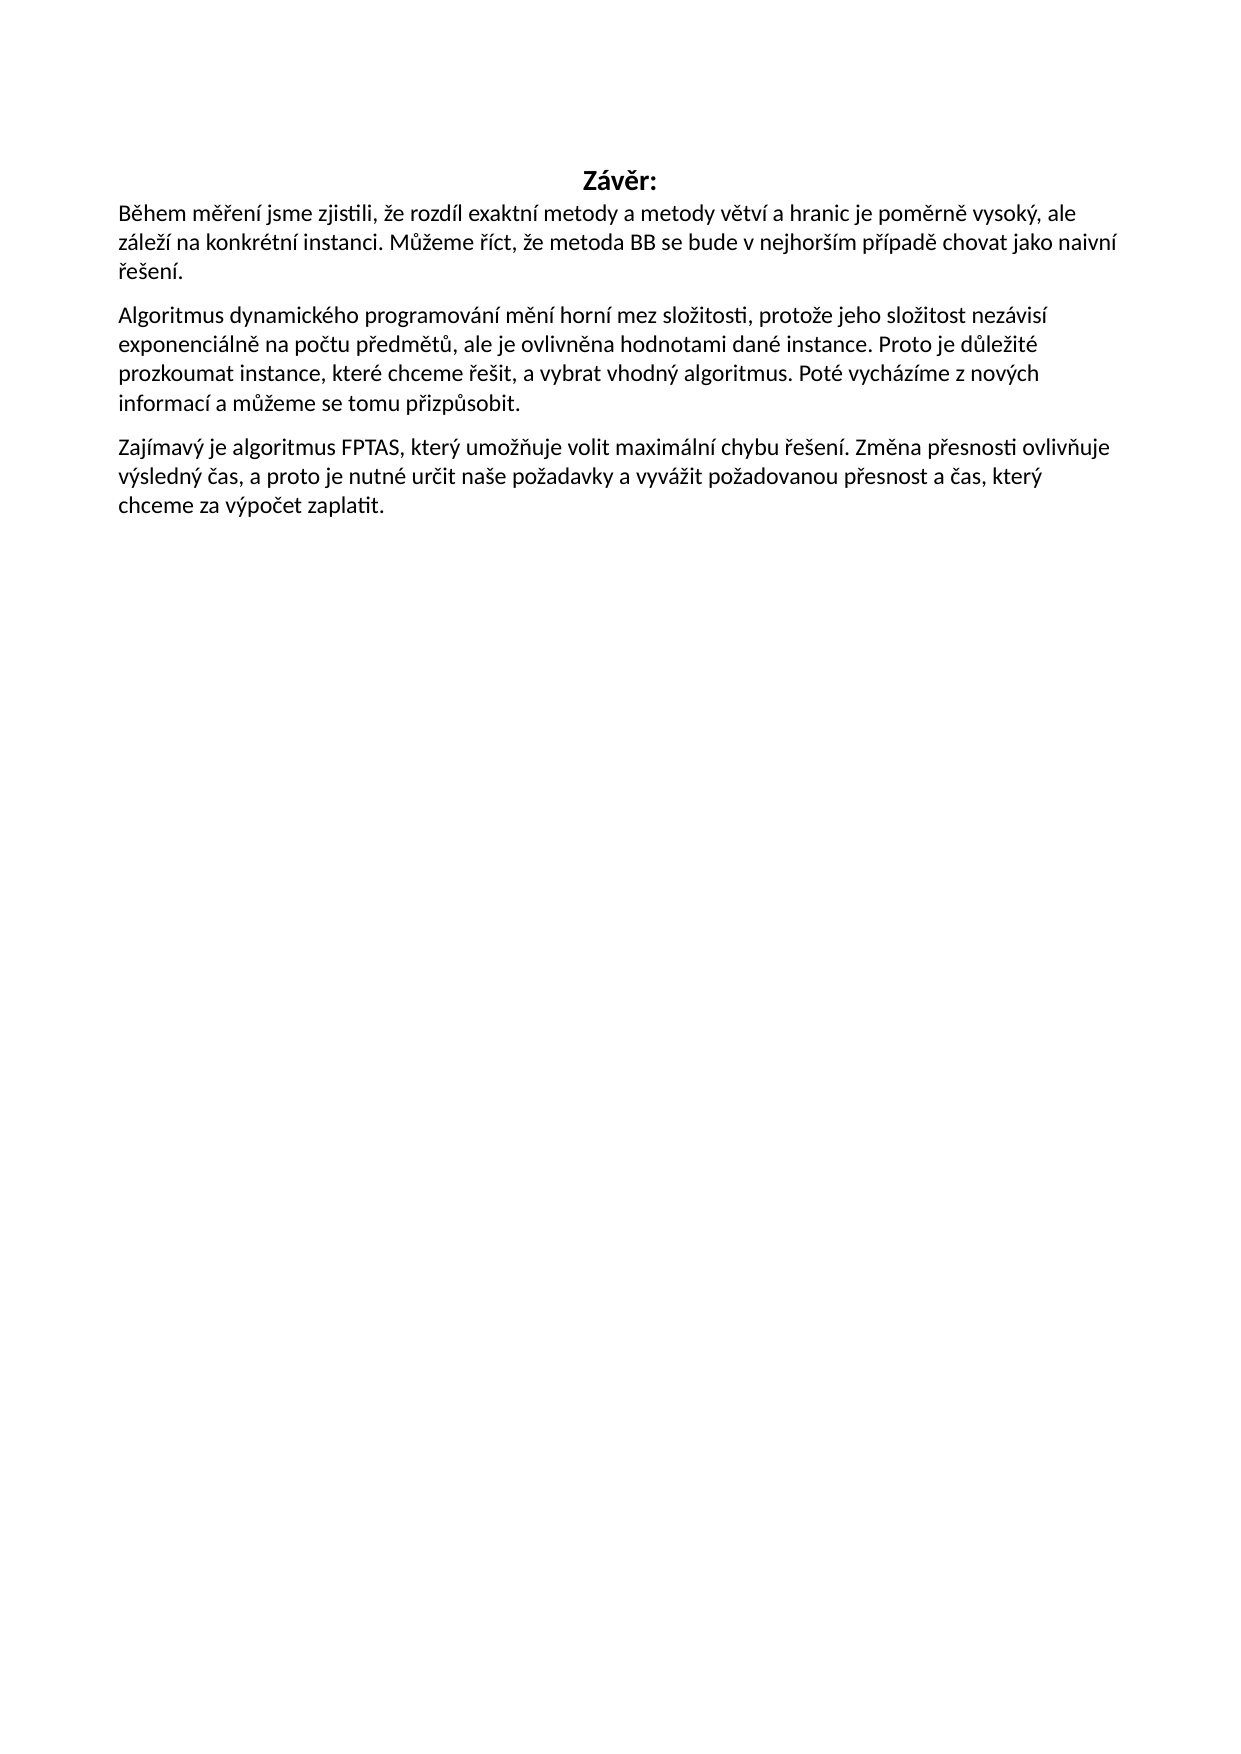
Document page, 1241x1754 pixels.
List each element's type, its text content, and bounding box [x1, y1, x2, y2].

subtitle Závěr: [118, 162, 1122, 198]
text Během měření jsme zjistili, že rozdíl exaktní metody a metody větví a hranic je poměrně vysoký, ale záleží na konkrétní instanci. Můžeme říct, že metoda BB se bude v nejhorším případě chovat jako naivní řešení. [118, 198, 1122, 285]
text Zajímavý je algoritmus FPTAS, který umožňuje volit maximální chybu řešení. Změna přesnosti ovlivňuje výsledný čas, a proto je nutné určit naše požadavky a vyvážit požadovanou přesnost a čas, který chceme za výpočet zaplatit. [118, 432, 1122, 519]
text Algoritmus dynamického programování mění horní mez složitosti, protože jeho složitost nezávisí exponenciálně na počtu předmětů, ale je ovlivněna hodnotami dané instance. Proto je důležité prozkoumat instance, které chceme řešit, a vybrat vhodný algoritmus. Poté vycházíme z nových informací a můžeme se tomu přizpůsobit. [118, 300, 1122, 417]
